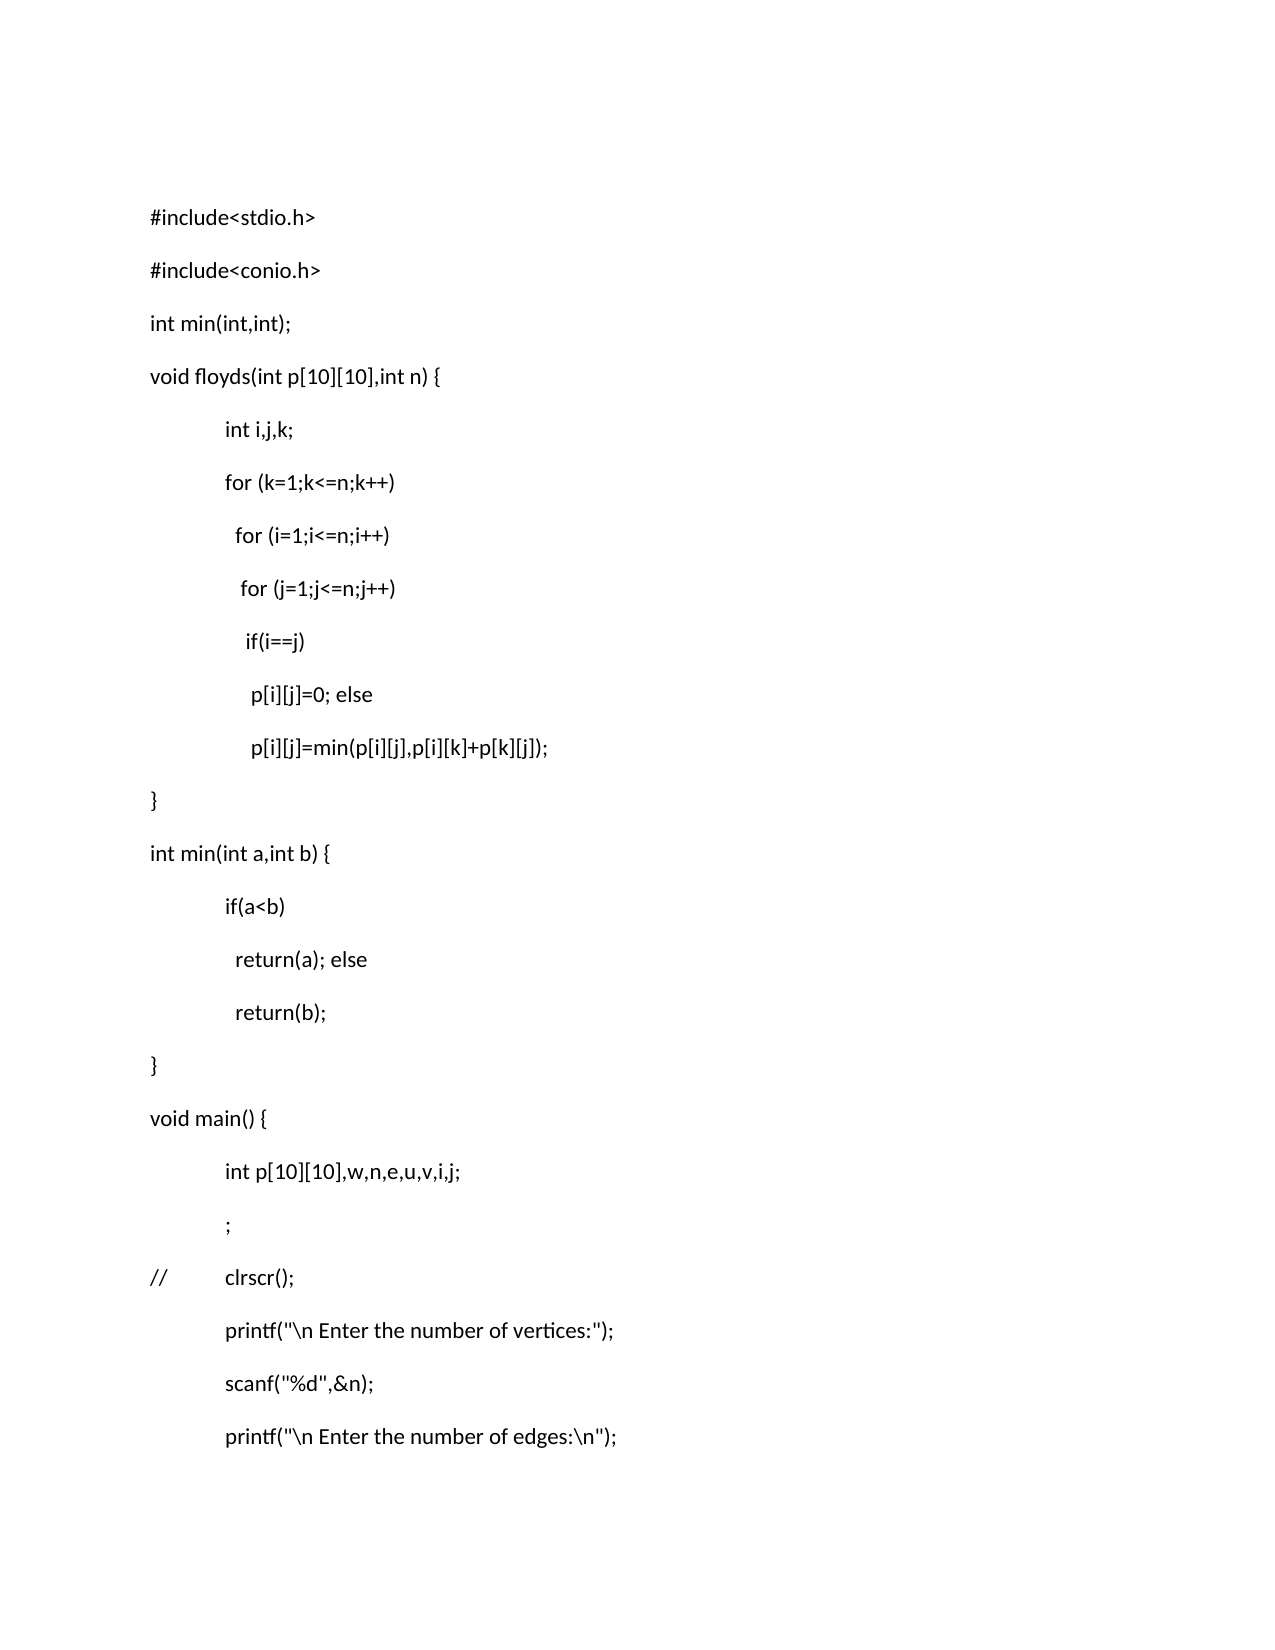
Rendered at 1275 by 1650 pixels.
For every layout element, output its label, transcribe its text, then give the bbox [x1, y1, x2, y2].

text void floyds(int p[10][10],int n) { [150, 362, 1125, 390]
text if(a<b) [150, 892, 1125, 920]
text scanf("%d",&n); [150, 1369, 1125, 1397]
text printf("\n Enter the number of edges:\n"); [150, 1422, 1125, 1451]
text int min(int,int); [150, 309, 1125, 337]
text int p[10][10],w,n,e,u,v,i,j; [150, 1157, 1125, 1185]
text void main() { [150, 1104, 1125, 1132]
text // clrscr(); [150, 1263, 1125, 1291]
text ; [150, 1210, 1125, 1238]
text int i,j,k; [150, 415, 1125, 443]
text if(i==j) [150, 627, 1125, 655]
text for (i=1;i<=n;i++) [150, 521, 1125, 549]
text return(a); else [150, 945, 1125, 973]
text for (k=1;k<=n;k++) [150, 468, 1125, 496]
text p[i][j]=0; else [150, 680, 1125, 708]
text return(b); [150, 998, 1125, 1026]
text #include<stdio.h> [150, 203, 1125, 231]
text int min(int a,int b) { [150, 839, 1125, 867]
text } [150, 1051, 1125, 1079]
text p[i][j]=min(p[i][j],p[i][k]+p[k][j]); [150, 733, 1125, 761]
text printf("\n Enter the number of vertices:"); [150, 1316, 1125, 1344]
text } [150, 786, 1125, 814]
text #include<conio.h> [150, 256, 1125, 284]
text for (j=1;j<=n;j++) [150, 574, 1125, 602]
